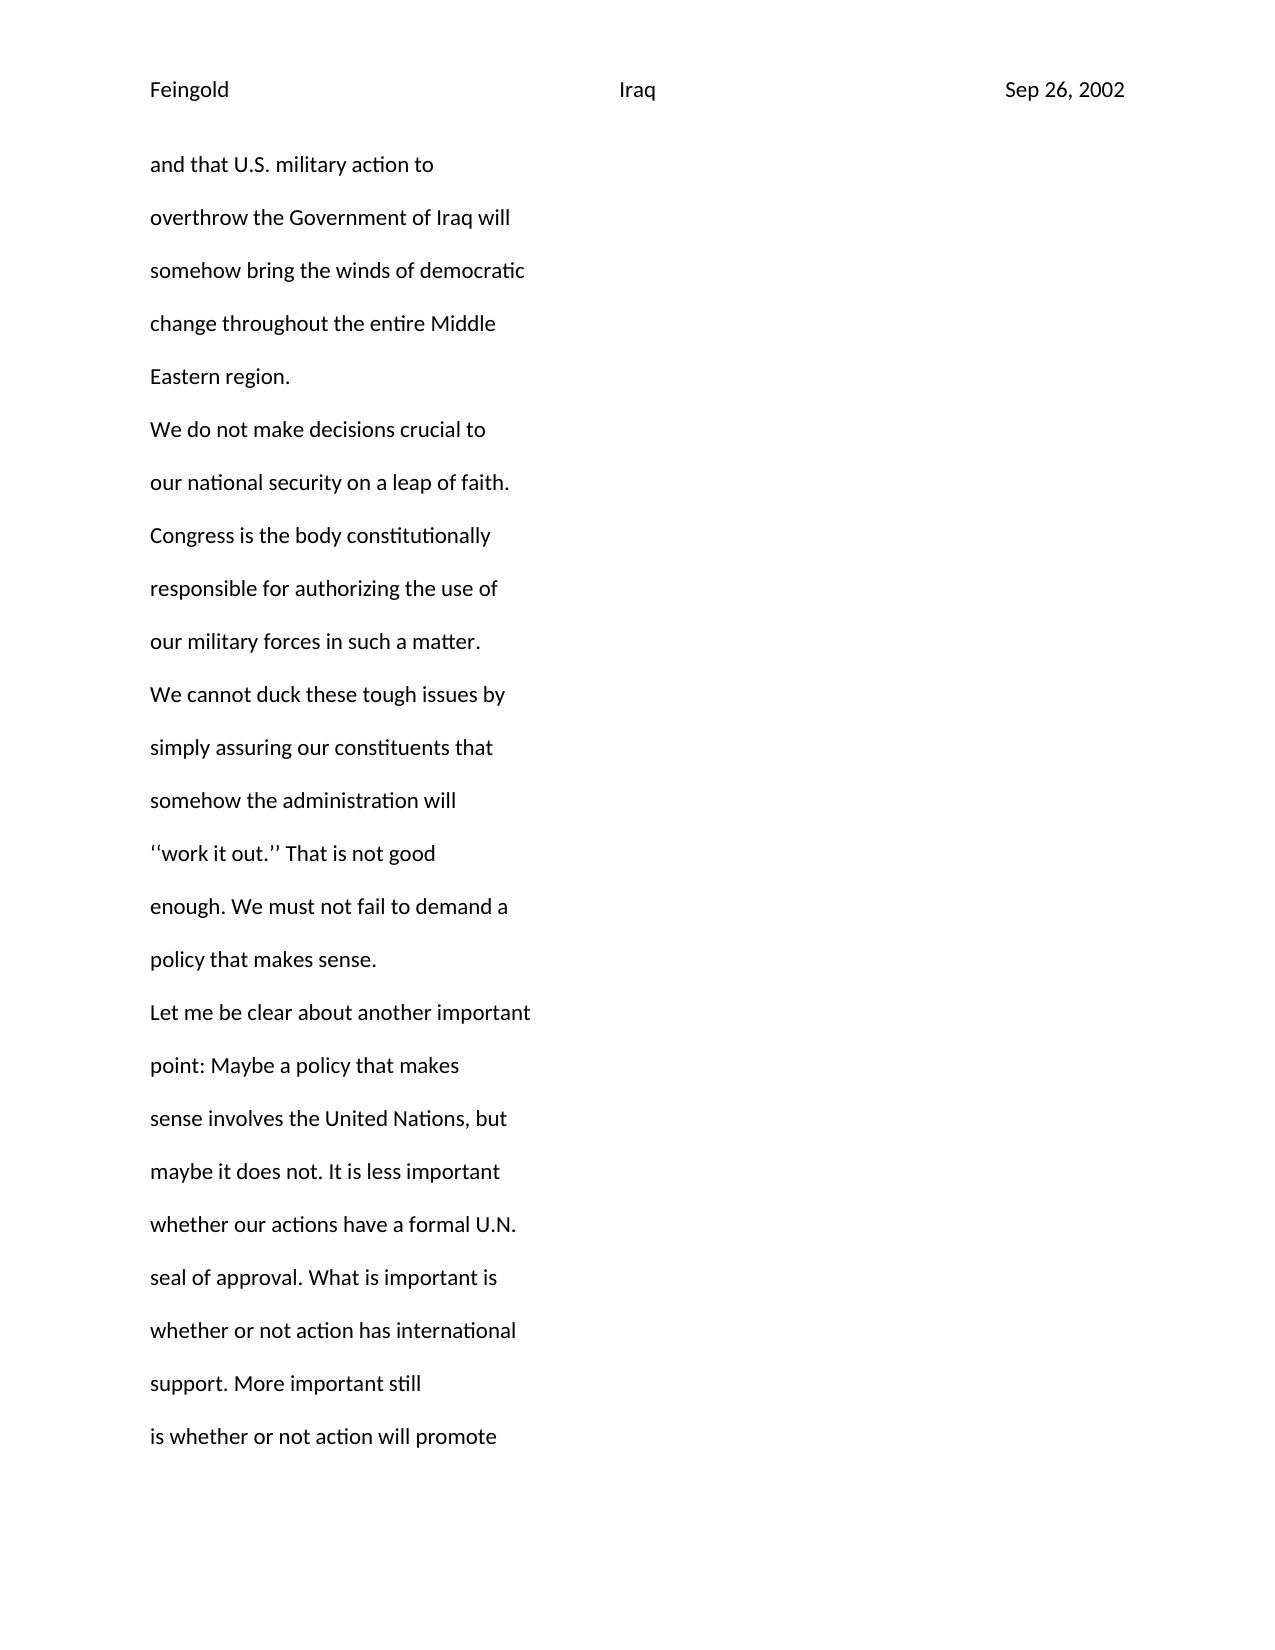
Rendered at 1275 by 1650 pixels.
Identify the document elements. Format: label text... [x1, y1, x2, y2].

text somehow bring the winds of democratic [150, 256, 1125, 284]
text our military forces in such a matter. [150, 627, 1125, 655]
text We do not make decisions crucial to [150, 415, 1125, 443]
text change throughout the entire Middle [150, 309, 1125, 337]
text overthrow the Government of Iraq will [150, 203, 1125, 231]
text point: Maybe a policy that makes [150, 1051, 1125, 1079]
text ‘‘work it out.’’ That is not good [150, 839, 1125, 867]
text seal of approval. What is important is [150, 1263, 1125, 1291]
text simply assuring our constituents that [150, 733, 1125, 761]
text sense involves the United Nations, but [150, 1104, 1125, 1132]
text our national security on a leap of faith. [150, 468, 1125, 496]
text maybe it does not. It is less important [150, 1157, 1125, 1185]
text whether our actions have a formal U.N. [150, 1210, 1125, 1238]
text is whether or not action will promote [150, 1422, 1125, 1451]
text We cannot duck these tough issues by [150, 680, 1125, 708]
text and that U.S. military action to [150, 150, 1125, 178]
text Let me be clear about another important [150, 998, 1125, 1026]
text enough. We must not fail to demand a [150, 892, 1125, 920]
text policy that makes sense. [150, 945, 1125, 973]
text responsible for authorizing the use of [150, 574, 1125, 602]
text support. More important still [150, 1369, 1125, 1397]
text somehow the administration will [150, 786, 1125, 814]
text Congress is the body constitutionally [150, 521, 1125, 549]
text whether or not action has international [150, 1316, 1125, 1344]
text Eastern region. [150, 362, 1125, 390]
